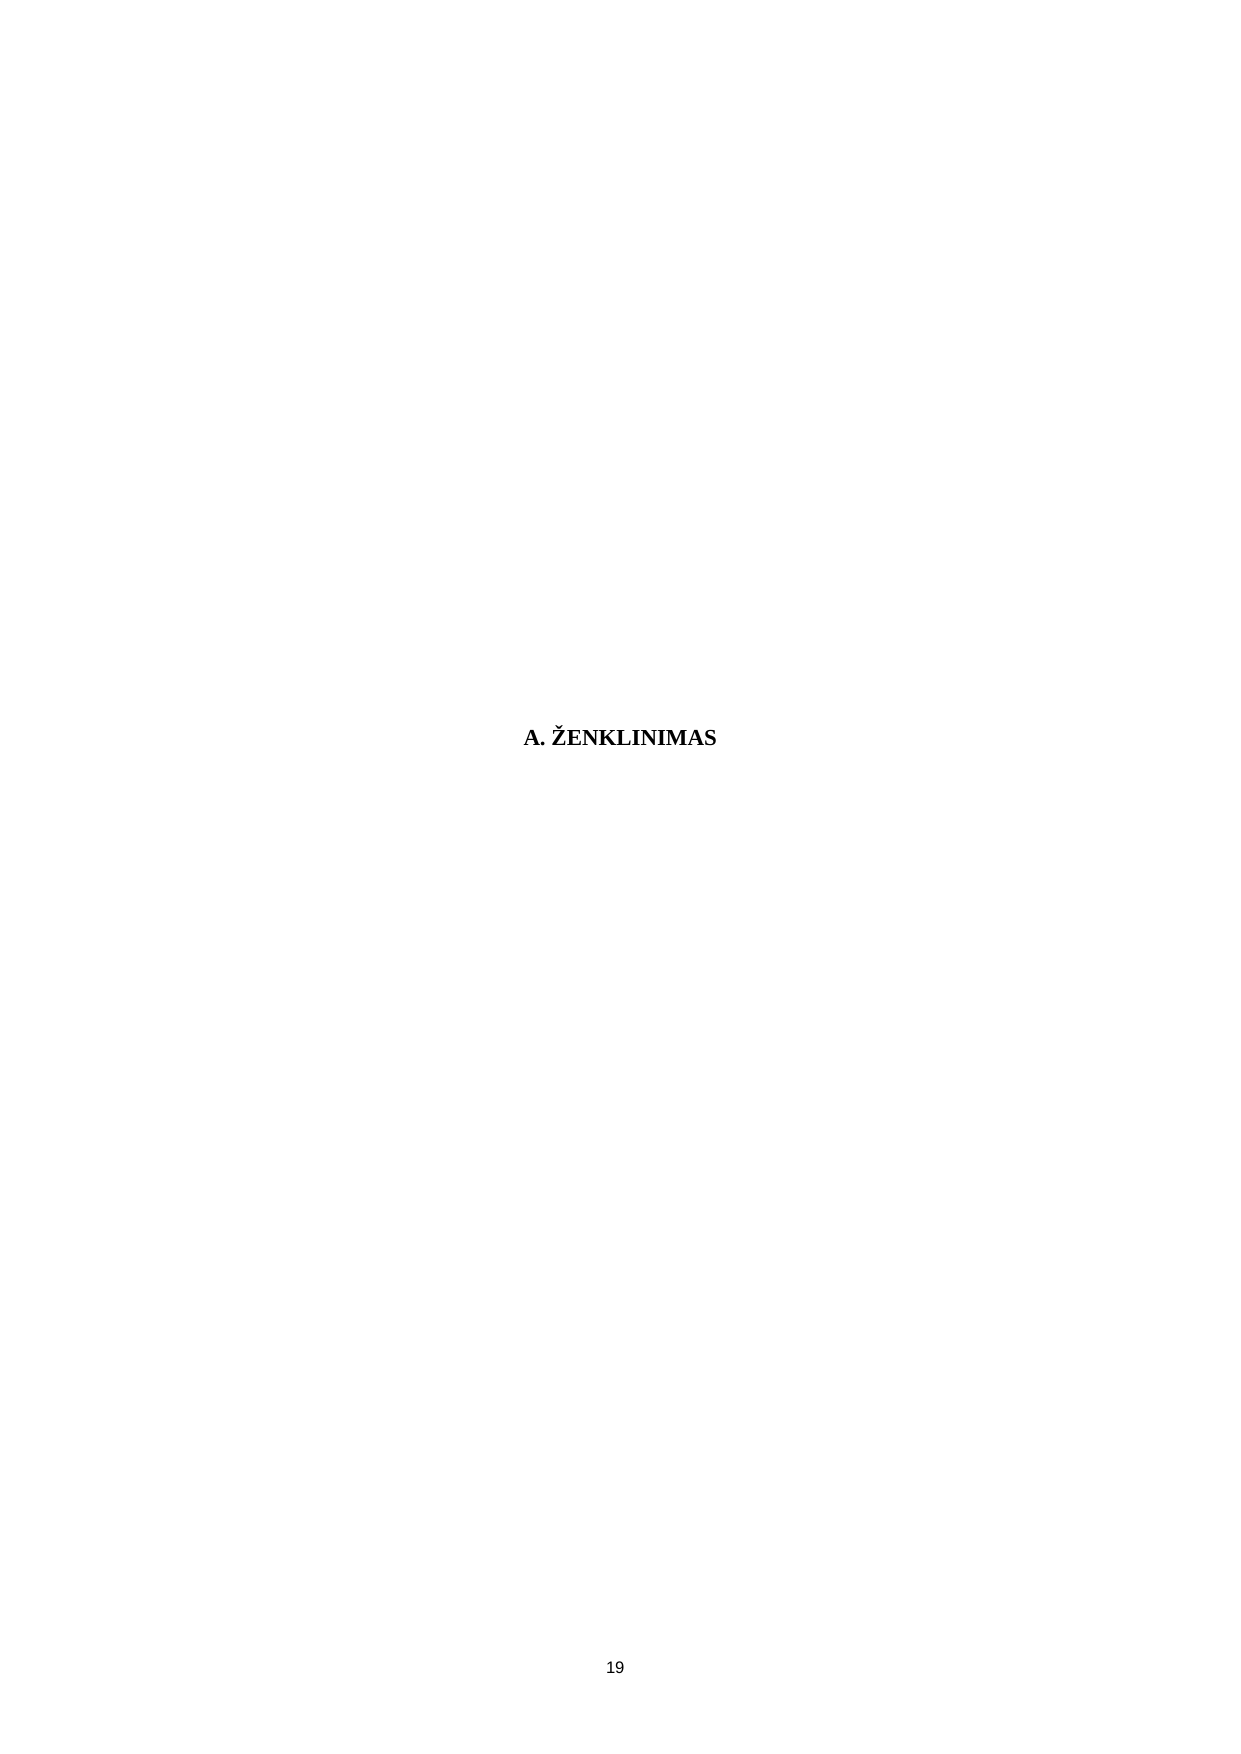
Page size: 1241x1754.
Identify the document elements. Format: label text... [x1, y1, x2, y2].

text A. ŽENKLINIMAS [148, 724, 1093, 751]
